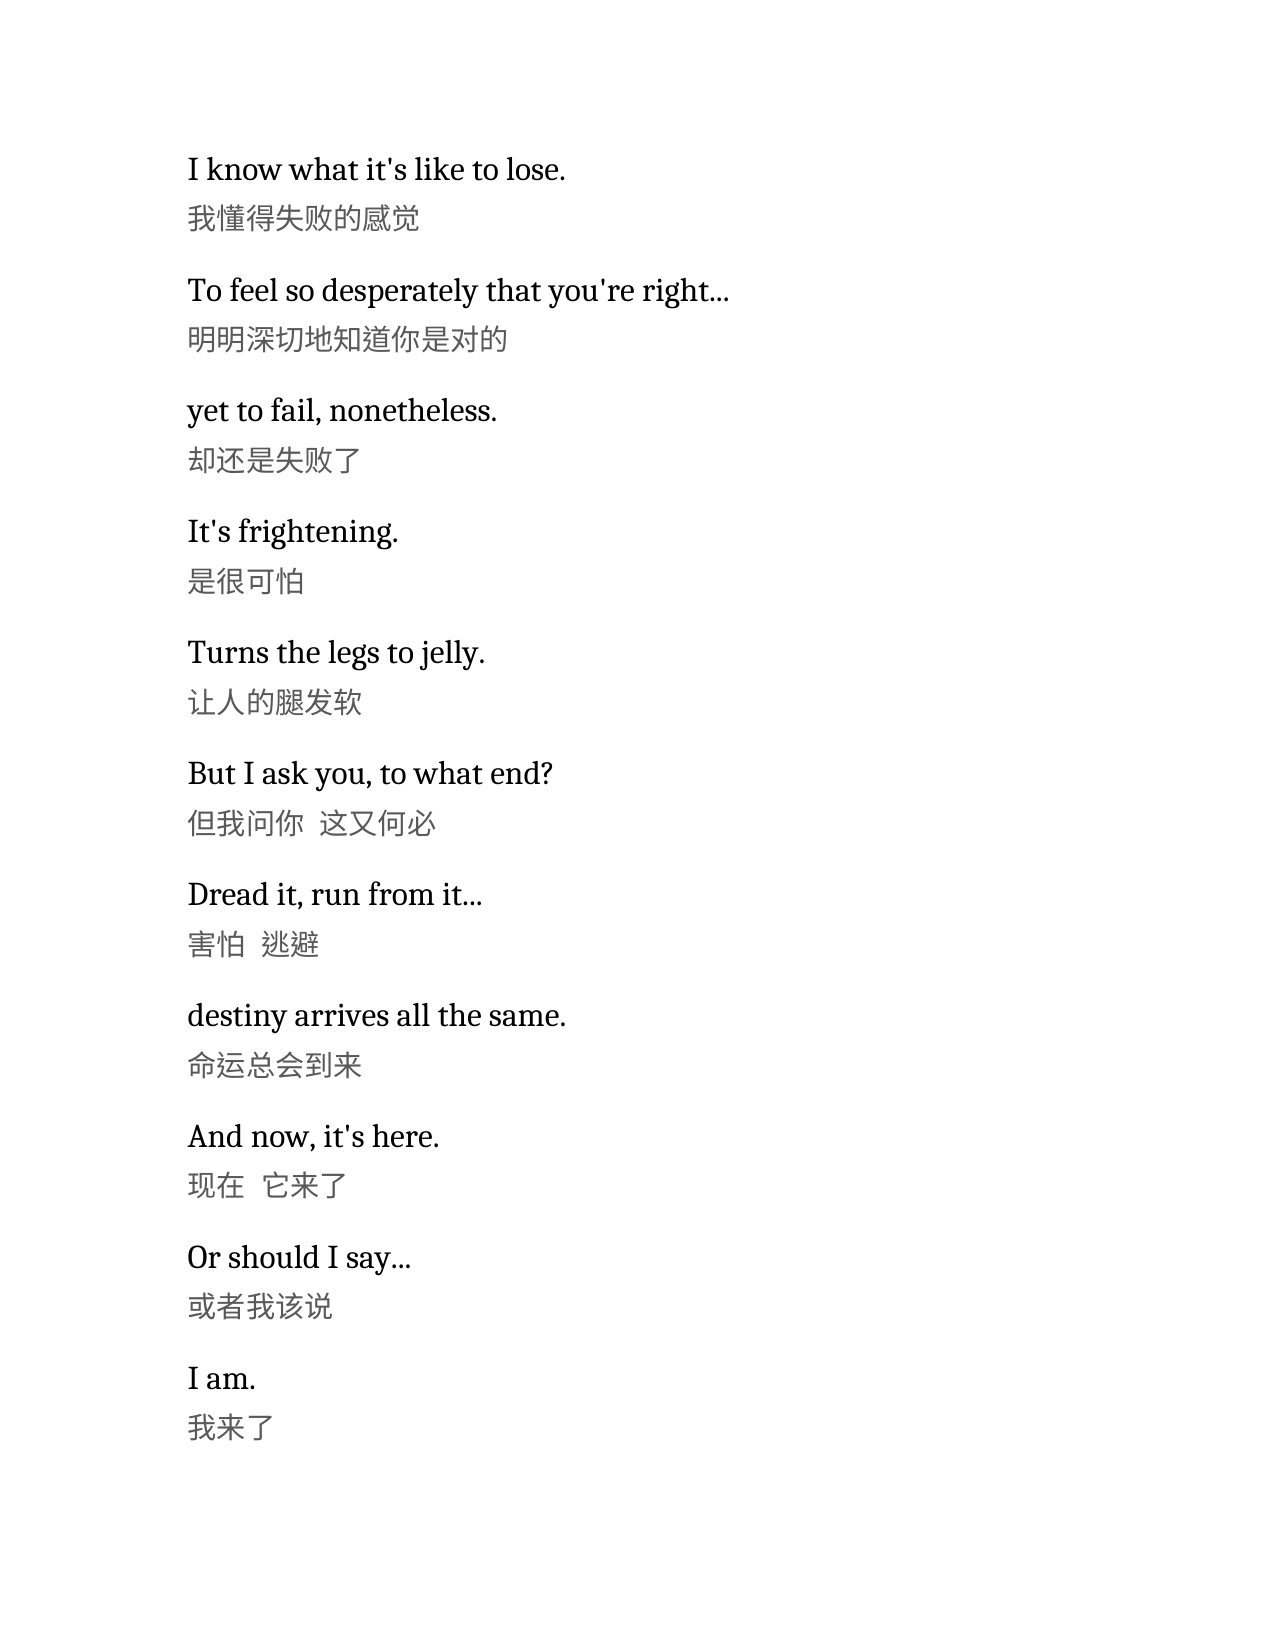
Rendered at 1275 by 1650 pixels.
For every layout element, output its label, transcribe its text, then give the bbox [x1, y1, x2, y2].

text 害怕 逃避 [187, 924, 1087, 963]
text 我来了 [187, 1408, 1087, 1447]
text 我懂得失败的感觉 [187, 198, 1087, 238]
text It's frightening. [187, 513, 1087, 551]
text 是很可怕 [187, 561, 1087, 601]
text Dread it, run from it... [187, 876, 1087, 914]
text To feel so desperately that you're right... [187, 271, 1087, 309]
text destiny arrives all the same. [187, 997, 1087, 1035]
text Or should I say... [187, 1238, 1087, 1277]
text 明明深切地知道你是对的 [187, 319, 1087, 359]
text 却还是失败了 [187, 440, 1087, 480]
text yet to fail, nonetheless. [187, 392, 1087, 430]
text 现在 它来了 [187, 1166, 1087, 1205]
text And now, it's here. [187, 1117, 1087, 1156]
text I know what it's like to lose. [187, 150, 1087, 188]
text But I ask you, to what end? [187, 755, 1087, 793]
text 但我问你 这又何必 [187, 803, 1087, 843]
text 让人的腿发软 [187, 682, 1087, 722]
text 命运总会到来 [187, 1045, 1087, 1084]
text I am. [187, 1359, 1087, 1398]
text Turns the legs to jelly. [187, 634, 1087, 672]
text 或者我该说 [187, 1287, 1087, 1326]
